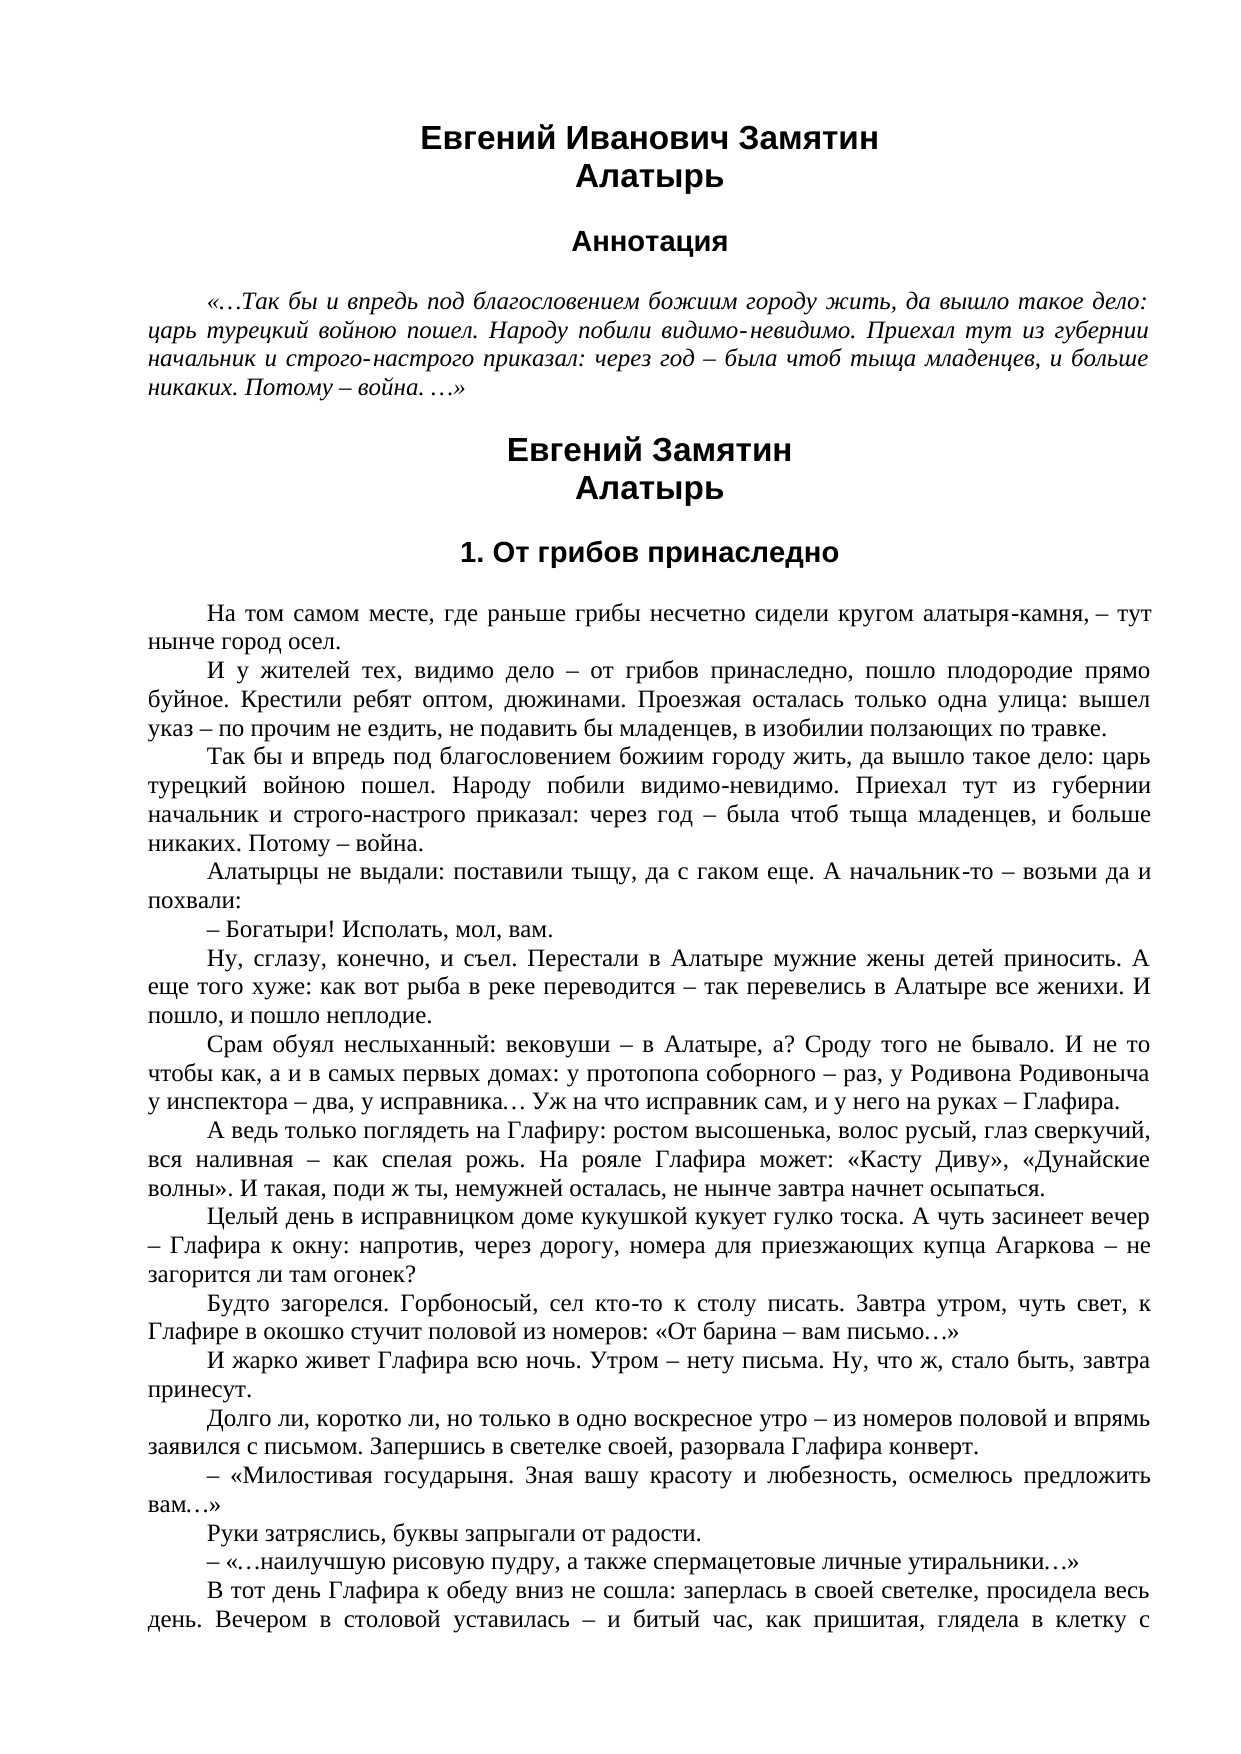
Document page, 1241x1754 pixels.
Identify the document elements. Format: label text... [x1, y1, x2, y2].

text А ведь только поглядеть на Глафиру: ростом высошенька, волос русый, глаз сверкучий, вся наливная – как спелая рожь. На рояле Глафира может: «Касту Диву», «Дунайские волны». И такая, поди ж ты, немужней осталась, не нынче завтра начнет осыпаться. [148, 1115, 1152, 1201]
text И у жителей тех, видимо дело – от грибов принаследно, пошло плодородие прямо буйное. Крестили ребят оптом, дюжинами. Проезжая осталась только одна улица: вышел указ – по прочим не ездить, не подавить бы младенцев, в изобилии ползающих по травке. [148, 655, 1152, 741]
text И жарко живет Глафира всю ночь. Утром – нету письма. Ну, что ж, стало быть, завтра принесут. [148, 1345, 1152, 1403]
text Целый день в исправницком доме кукушкой кукует гулко тоска. А чуть засинеет вечер – Глафира к окну: напротив, через дорогу, номера для приезжающих купца Агаркова – не загорится ли там огонек? [148, 1201, 1152, 1288]
text Так бы и впредь под благословением божиим городу жить, да вышло такое дело: царь турецкий войною пошел. Народу побили видимо-невидимо. Приехал тут из губернии начальник и строго-настрого приказал: через год – была чтоб тыща младенцев, и больше никаких. Потому – война. [148, 741, 1152, 856]
text Руки затряслись, буквы запрыгали от радости. [148, 1518, 1152, 1546]
subtitle 1. От грибов принаследно [148, 535, 1152, 569]
subtitle Алатырь [148, 468, 1152, 507]
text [148, 1575, 1152, 1633]
text Алатырцы не выдали: поставили тыщу, да с гаком еще. А начальник-то – возьми да и похвали: [148, 856, 1152, 914]
subtitle Алатырь [148, 157, 1152, 195]
text Срам обуял неслыханный: вековуши – в Алатыре, а? Сроду того не бывало. И не то чтобы как, а и в самых первых домах: у протопопа соборного – раз, у Родивона Родивоныча у инспектора – два, у исправника… Уж на что исправник сам, и у него на руках – Глафира. [148, 1029, 1152, 1115]
text На том самом месте, где раньше грибы несчетно сидели кругом алатыря-камня, – тут нынче город осел. [148, 598, 1152, 655]
text – «…наилучшую рисовую пудру, а также спермацетовые личные утиральники…» [148, 1546, 1152, 1575]
subtitle Аннотация [148, 224, 1152, 257]
text Будто загорелся. Горбоносый, сел кто-то к столу писать. Завтра утром, чуть свет, к Глафире в окошко стучит половой из номеров: «От барина – вам письмо…» [148, 1288, 1152, 1345]
text – Богатыри! Исполать, мол, вам. [148, 914, 1152, 943]
text Долго ли, коротко ли, но только в одно воскресное утро – из номеров половой и впрямь заявился с письмом. Запершись в светелке своей, разорвала Глафира конверт. [148, 1403, 1152, 1460]
subtitle Евгений Замятин [148, 430, 1152, 468]
text Ну, сглазу, конечно, и съел. Перестали в Алатыре мужние жены детей приносить. А еще того хуже: как вот рыба в реке переводится – так перевелись в Алатыре все женихи. И пошло, и пошло неплодие. [148, 943, 1152, 1029]
subtitle Евгений Иванович Замятин [148, 118, 1152, 157]
text «…Так бы и впредь под благословением божиим городу жить, да вышло такое дело: царь турецкий войною пошел. Народу побили видимо-невидимо. Приехал тут из губернии начальник и строго-настрого приказал: через год – была чтоб тыща младенцев, и больше никаких. Потому – война. …» [148, 286, 1152, 401]
text – «Милостивая государыня. Зная вашу красоту и любезность, осмелюсь предложить вам…» [148, 1460, 1152, 1518]
